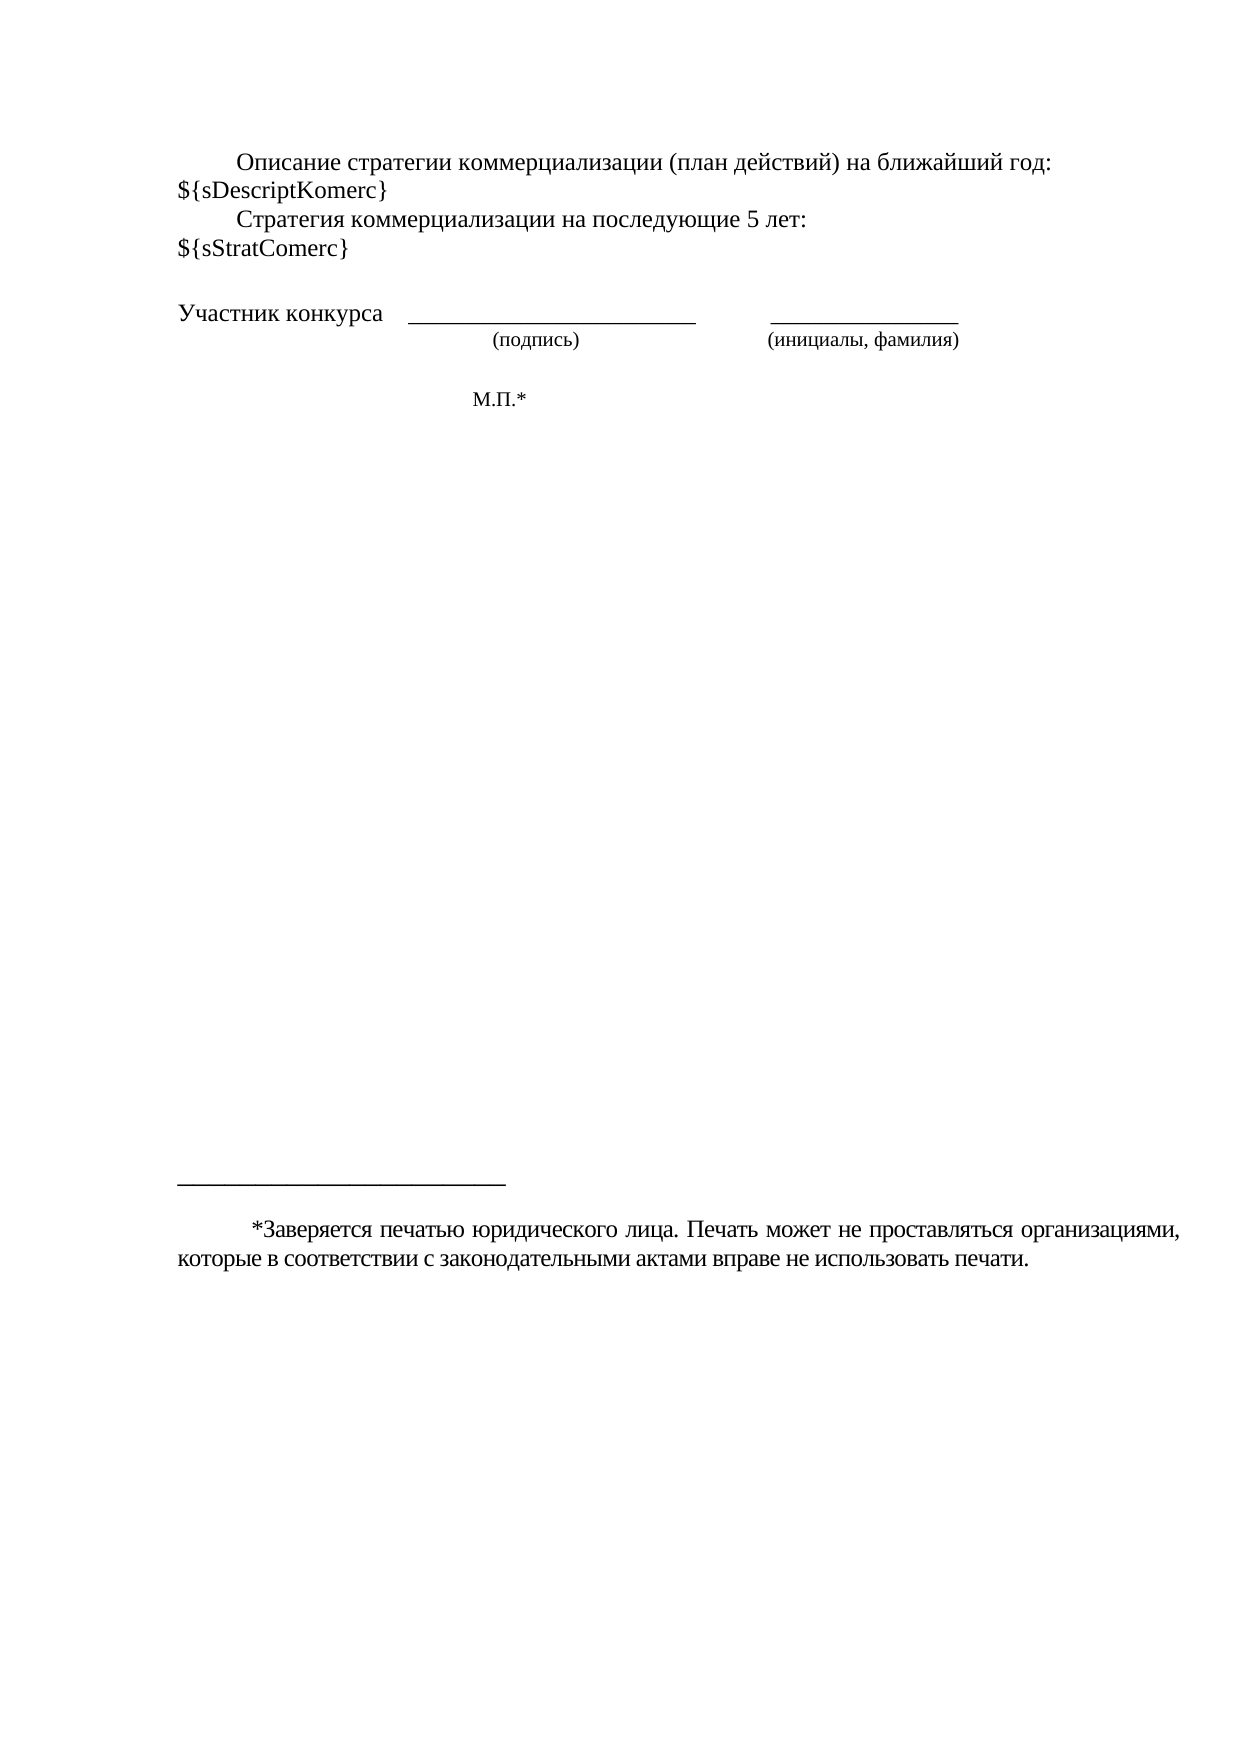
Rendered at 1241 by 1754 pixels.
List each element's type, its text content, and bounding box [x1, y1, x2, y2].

text ${sDescriptKomerc} [177, 176, 1181, 204]
text *Заверяется печатью юридического лица. Печать может не проставляться организациями, которые в соответствии с законодательными актами вправе не использовать печати. [177, 1214, 1181, 1272]
text Описание стратегии коммерциализации (план действий) на ближайший год: [177, 147, 1181, 176]
text М.П.* [398, 387, 1181, 411]
text Стратегия коммерциализации на последующие 5 лет: [177, 204, 1181, 233]
text (подпись) (инициалы, фамилия) [325, 327, 1181, 351]
text Участник конкурса _______________________ _______________ [177, 298, 1181, 327]
text ${sStratComerc} [177, 233, 1181, 262]
text _____________________ [177, 1153, 1181, 1189]
